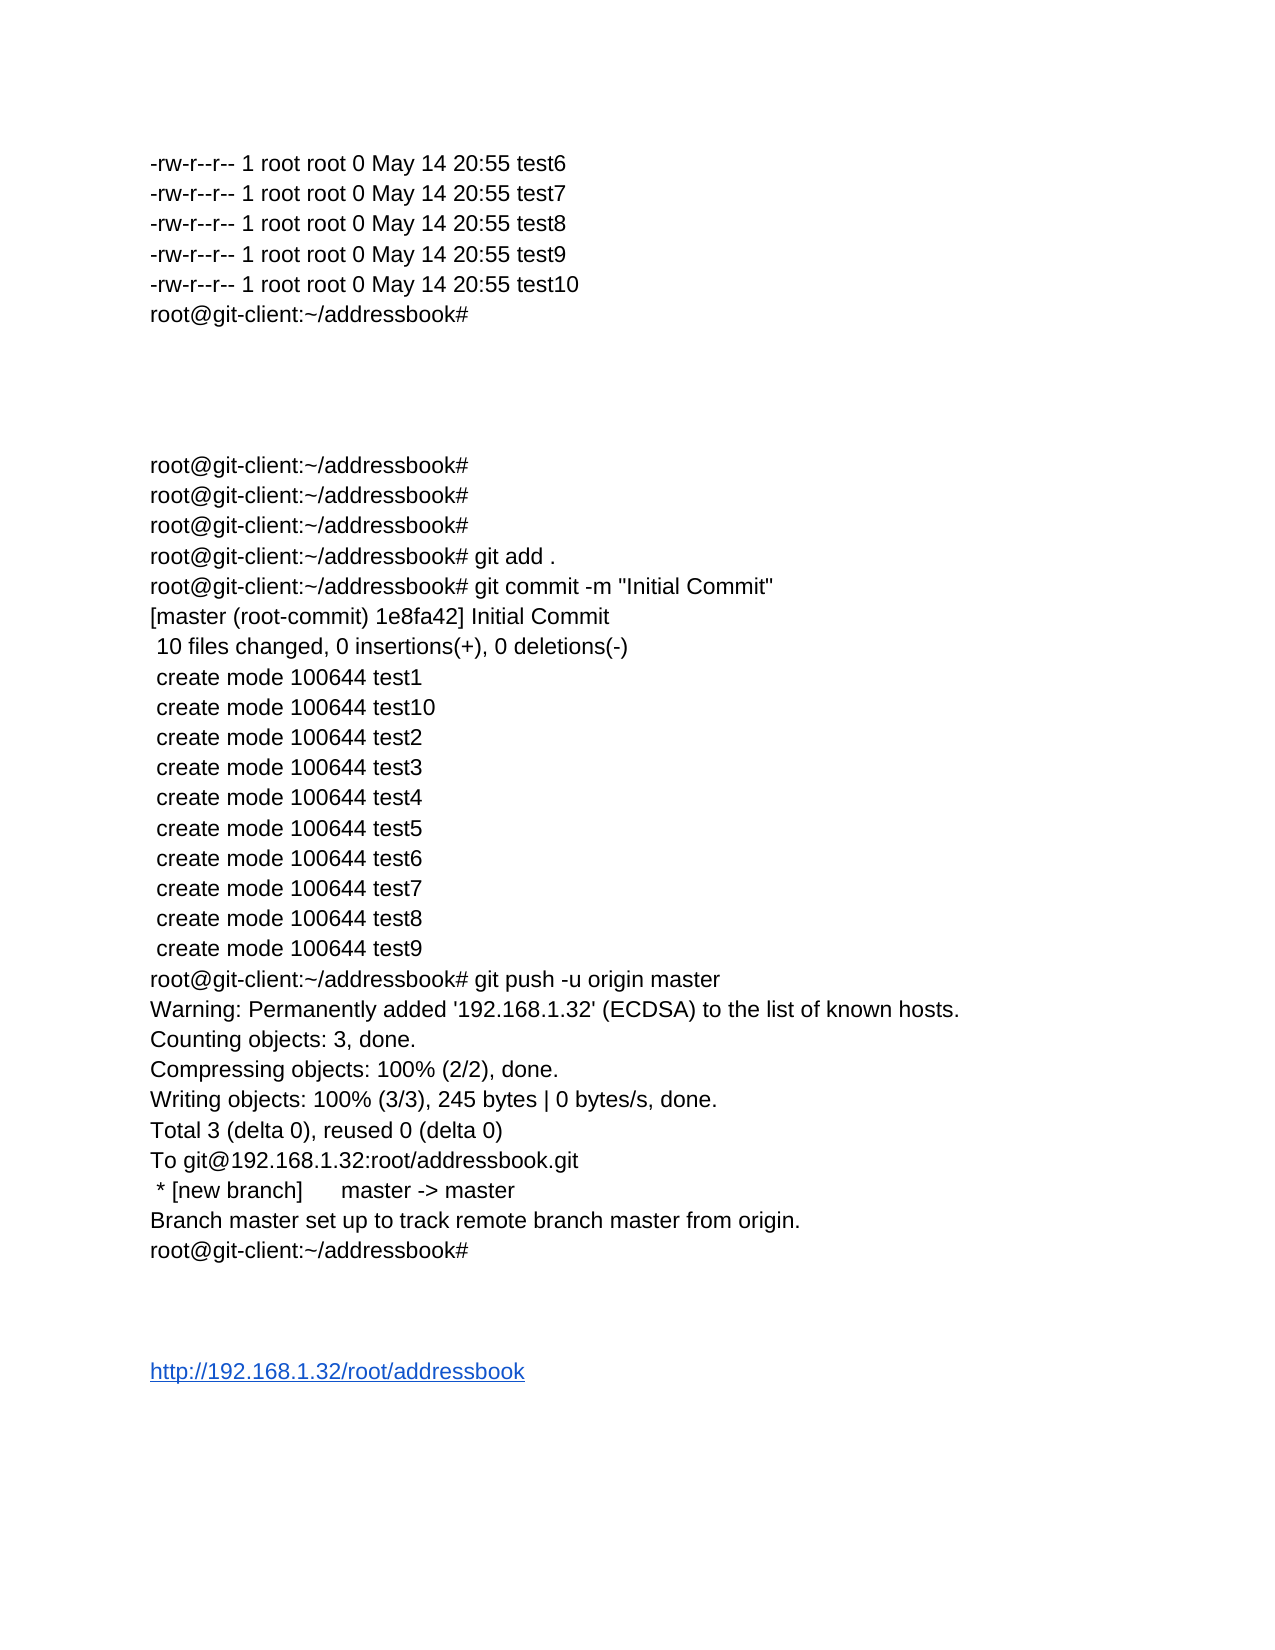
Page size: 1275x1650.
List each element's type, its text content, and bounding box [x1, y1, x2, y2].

text -rw-r--r-- 1 root root 0 May 14 20:55 test9 [150, 241, 1125, 267]
text Compressing objects: 100% (2/2), done. [150, 1056, 1125, 1083]
text Writing objects: 100% (3/3), 245 bytes | 0 bytes/s, done. [150, 1086, 1125, 1113]
text http://192.168.1.32/root/addressbook [150, 1358, 1125, 1385]
text Counting objects: 3, done. [150, 1026, 1125, 1052]
text root@git-client:~/addressbook# [150, 452, 1125, 478]
text create mode 100644 test10 [150, 694, 1125, 720]
text root@git-client:~/addressbook# [150, 512, 1125, 539]
text [master (root-commit) 1e8fa42] Initial Commit [150, 603, 1125, 629]
text -rw-r--r-- 1 root root 0 May 14 20:55 test10 [150, 271, 1125, 297]
text root@git-client:~/addressbook# git add . [150, 543, 1125, 569]
text create mode 100644 test6 [150, 845, 1125, 871]
text create mode 100644 test1 [150, 663, 1125, 690]
text To git@192.168.1.32:root/addressbook.git [150, 1147, 1125, 1173]
text create mode 100644 test2 [150, 724, 1125, 750]
text create mode 100644 test4 [150, 784, 1125, 811]
text root@git-client:~/addressbook# git commit -m "Initial Commit" [150, 573, 1125, 599]
text create mode 100644 test5 [150, 814, 1125, 841]
text Branch master set up to track remote branch master from origin. [150, 1207, 1125, 1234]
text Total 3 (delta 0), reused 0 (delta 0) [150, 1117, 1125, 1143]
text root@git-client:~/addressbook# [150, 482, 1125, 509]
text root@git-client:~/addressbook# [150, 1237, 1125, 1264]
text create mode 100644 test7 [150, 875, 1125, 901]
text root@git-client:~/addressbook# [150, 301, 1125, 327]
text Warning: Permanently added '192.168.1.32' (ECDSA) to the list of known hosts. [150, 996, 1125, 1022]
text -rw-r--r-- 1 root root 0 May 14 20:55 test8 [150, 210, 1125, 237]
text * [new branch] master -> master [150, 1177, 1125, 1203]
text root@git-client:~/addressbook# git push -u origin master [150, 966, 1125, 992]
text create mode 100644 test9 [150, 935, 1125, 962]
text -rw-r--r-- 1 root root 0 May 14 20:55 test7 [150, 180, 1125, 207]
text -rw-r--r-- 1 root root 0 May 14 20:55 test6 [150, 150, 1125, 176]
text create mode 100644 test3 [150, 754, 1125, 781]
text create mode 100644 test8 [150, 905, 1125, 932]
text 10 files changed, 0 insertions(+), 0 deletions(-) [150, 633, 1125, 660]
